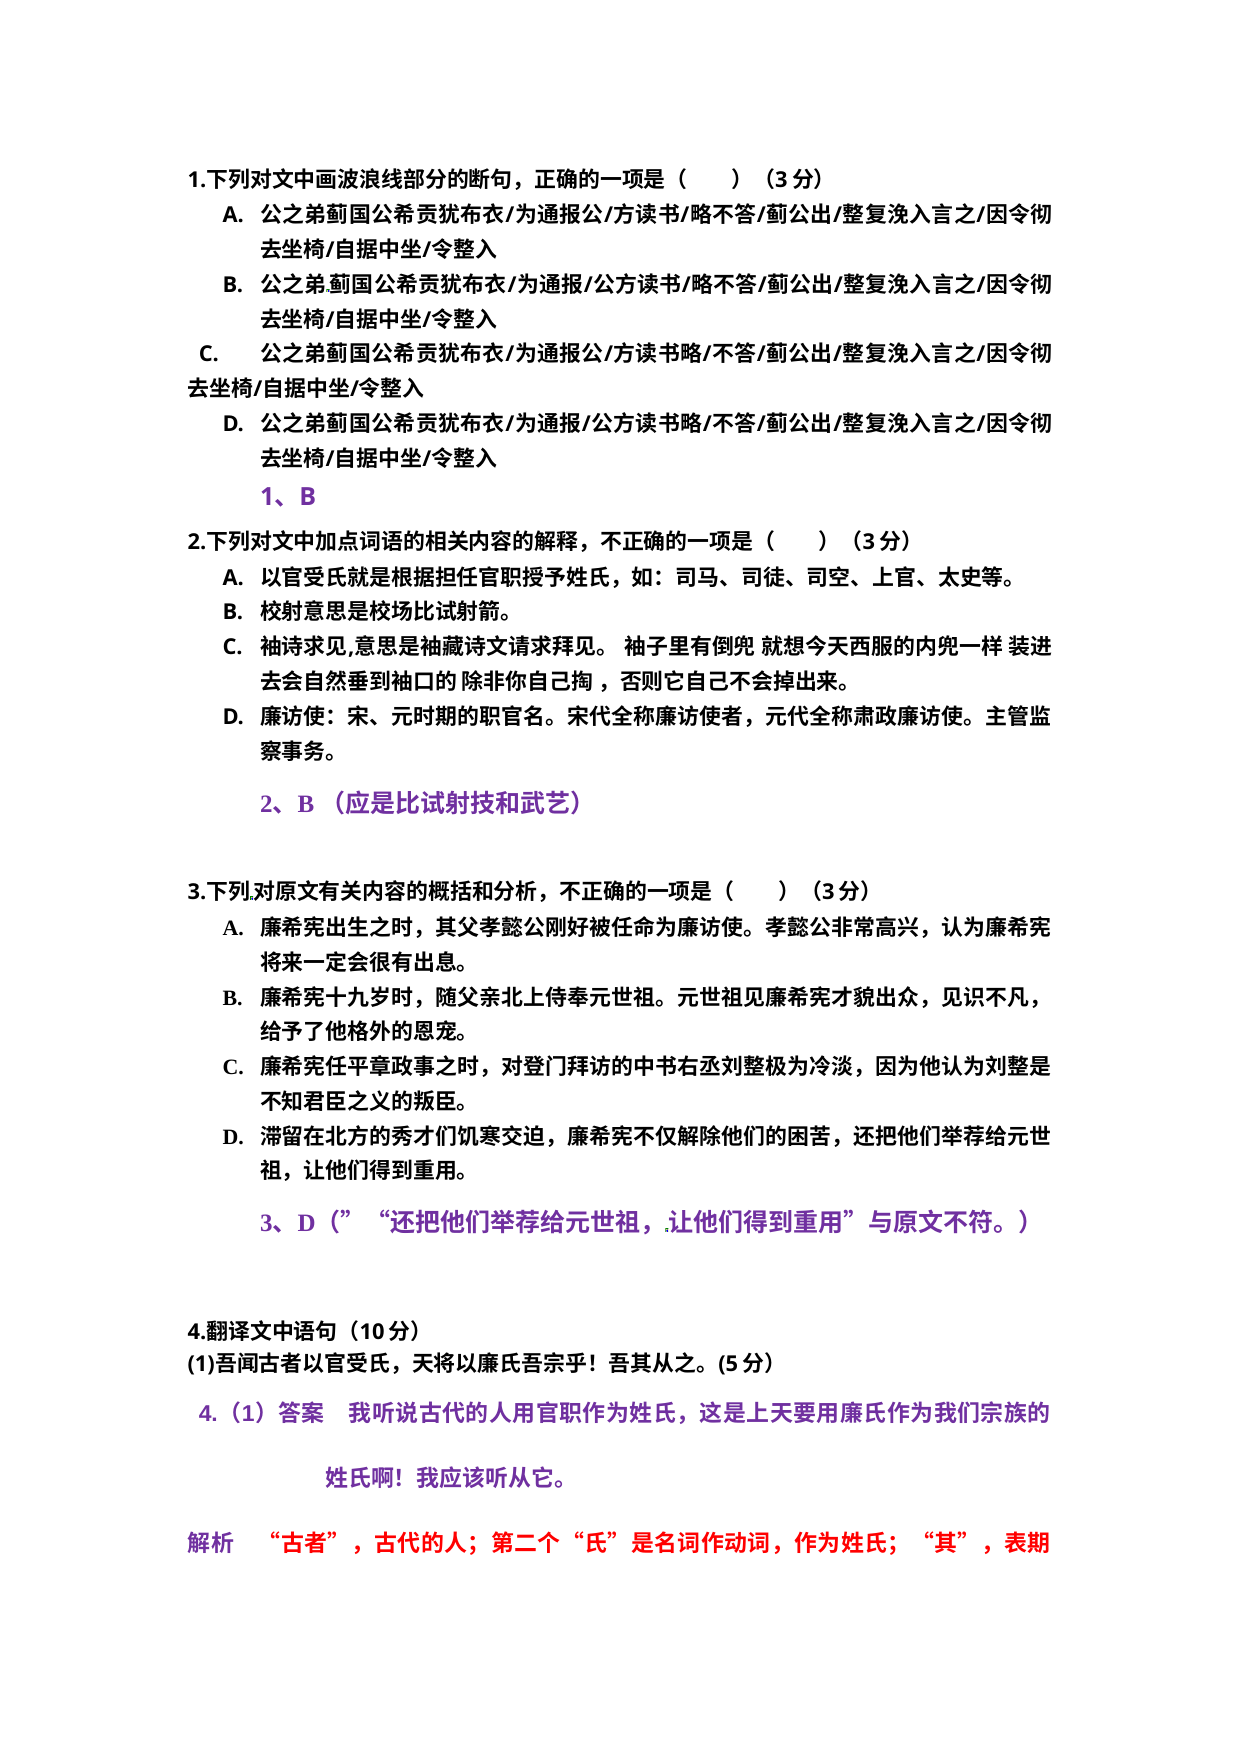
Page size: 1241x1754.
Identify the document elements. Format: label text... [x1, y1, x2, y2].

text (1)吾闻古者以官受氏，天将以廉氏吾宗乎！吾其从之。(5分） [187, 1346, 1053, 1378]
text 1、B [260, 476, 1053, 512]
text 1.下列对文中画波浪线部分的断句，正确的一项是（ ）（3分） [187, 162, 1053, 194]
list 袖诗求见,意思是袖藏诗文请求拜见。 袖子里有倒兜 就想今天西服的内兜一样 装进去会自然垂到袖口的 除非你自己掏 ，否则它自己不会掉出来。 [222, 629, 1053, 696]
list 滞留在北方的秀才们饥寒交迫，廉希宪不仅解除他们的困苦，还把他们举荐给元世祖，让他们得到重用。 [222, 1119, 1053, 1185]
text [187, 1508, 1053, 1573]
list 公之弟蓟国公希贡犹布衣/为通报/公方读书/略不答/蓟公出/整复浼入言之/因令彻去坐椅/自据中坐/令整入 [222, 267, 1053, 333]
list 3、D（”“还把他们举荐给元世祖，让他们得到重用”与原文不符。） [260, 1188, 1053, 1253]
text 4.（1）答案 我听说古代的人用官职作为姓氏，这是上天要用廉氏作为我们宗族的姓氏啊！我应该听从它。 [198, 1378, 1053, 1508]
text 4.翻译文中语句（10分） [187, 1313, 1053, 1346]
text 3.下列对原文有关内容的概括和分析，不正确的一项是（ ）（3分） [187, 866, 1053, 906]
list 2、B （应是比试射技和武艺） [260, 769, 1053, 834]
list 公之弟蓟国公希贡犹布衣/为通报/公方读书略/不答/蓟公出/整复浼入言之/因令彻去坐椅/自据中坐/令整入 [222, 406, 1053, 473]
list 公之弟蓟国公希贡犹布衣/为通报公/方读书/略不答/蓟公出/整复浼入言之/因令彻去坐椅/自据中坐/令整入 [222, 197, 1053, 263]
list 公之弟蓟国公希贡犹布衣/为通报公/方读书略/不答/蓟公出/整复浼入言之/因令彻去坐椅/自据中坐/令整入 [187, 336, 1053, 403]
list 廉希宪任平章政事之时，对登门拜访的中书右丞刘整极为冷淡，因为他认为刘整是不知君臣之义的叛臣。 [222, 1049, 1053, 1116]
list 校射意思是校场比试射箭。 [222, 594, 1053, 626]
text 2.下列对文中加点词语的相关内容的解释，不正确的一项是（ ）（3分） [187, 516, 1053, 556]
list 廉希宪出生之时，其父孝懿公刚好被任命为廉访使。孝懿公非常高兴，认为廉希宪将来一定会很有出息。 [222, 910, 1053, 976]
list 廉访使：宋、元时期的职官名。宋代全称廉访使者，元代全称肃政廉访使。主管监察事务。 [222, 699, 1053, 766]
list 以官受氏就是根据担任官职授予姓氏，如：司马、司徒、司空、上官、太史等。 [222, 559, 1053, 591]
list 廉希宪十九岁时，随父亲北上侍奉元世祖。元世祖见廉希宪才貌出众，见识不凡，给予了他格外的恩宠。 [222, 979, 1053, 1046]
